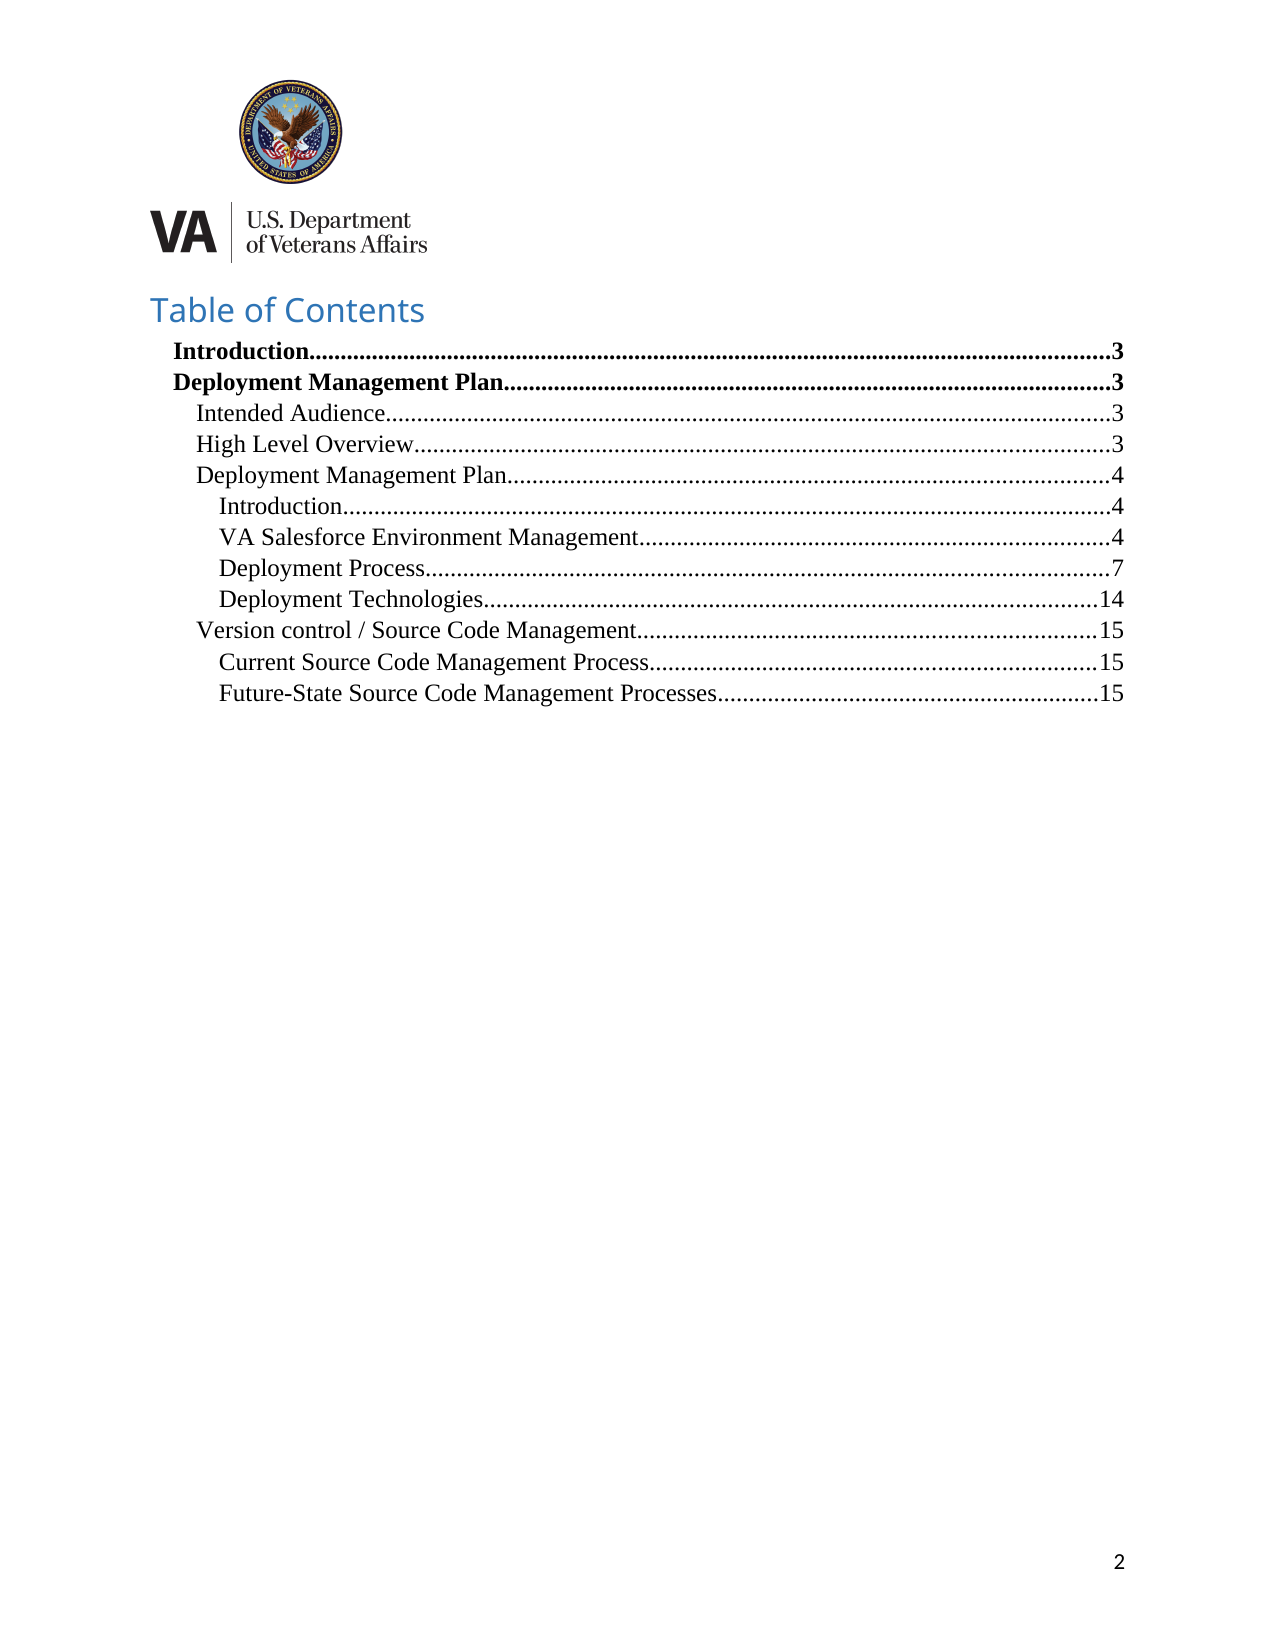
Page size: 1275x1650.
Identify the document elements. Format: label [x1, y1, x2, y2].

picture [150, 75, 427, 263]
